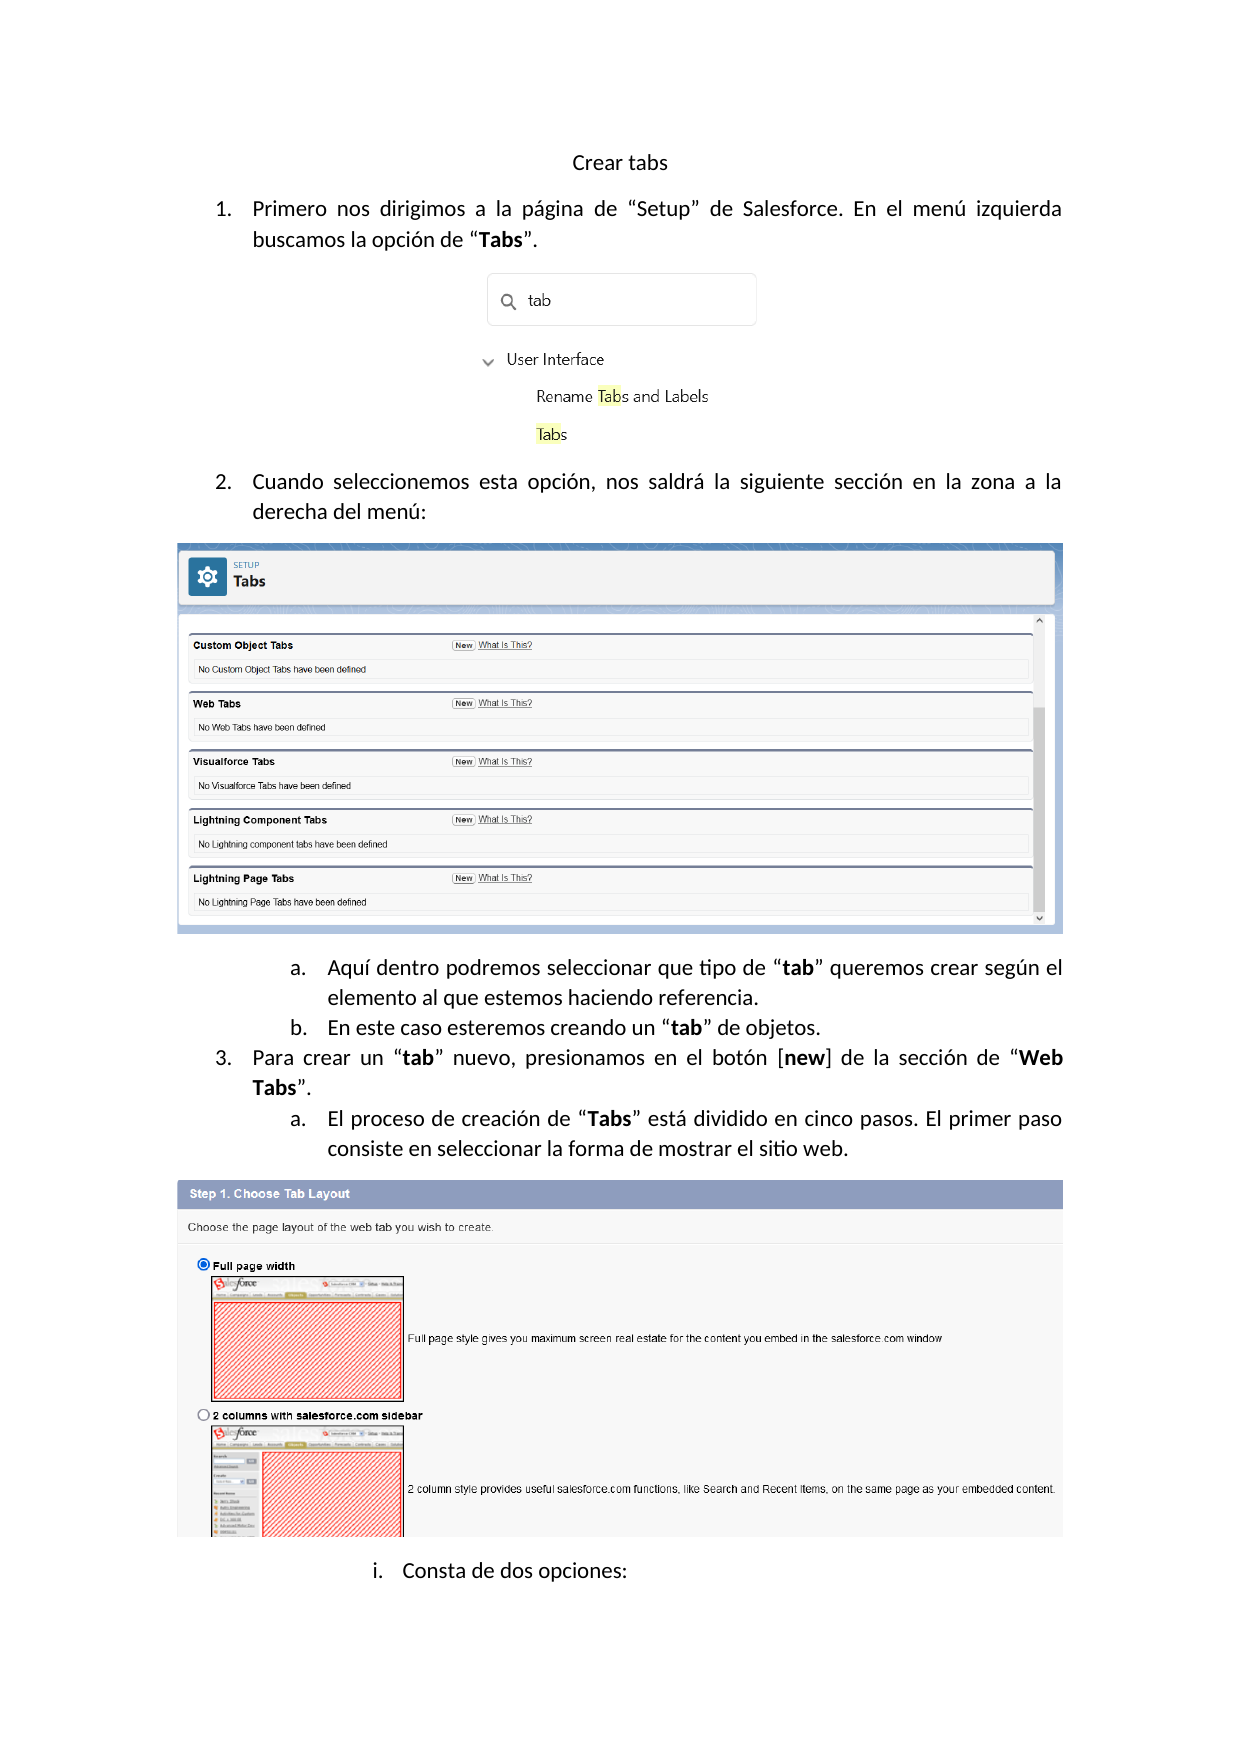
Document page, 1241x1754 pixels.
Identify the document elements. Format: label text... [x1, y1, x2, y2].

list Cuando seleccionemos esta opción, nos saldrá la siguiente sección en la zona a la derecha del menú: [215, 467, 1063, 525]
text Crear tabs [177, 148, 1063, 176]
list Para crear un “tab” nuevo, presionamos en el botón [new] de la sección de “Web Tabs”. [215, 1043, 1063, 1102]
list Aquí dentro podremos seleccionar que tipo de “tab” queremos crear según el elemento al que estemos haciendo referencia. [290, 953, 1063, 1011]
list Primero nos dirigimos a la página de “Setup” de Salesforce. En el menú izquierda buscamos la opción de “Tabs”. [215, 194, 1063, 253]
list El proceso de creación de “Tabs” está dividido en cinco pasos. El primer paso consiste en seleccionar la forma de mostrar el sitio web. [290, 1104, 1063, 1162]
picture [177, 1180, 1063, 1537]
picture [177, 543, 1063, 934]
list En este caso esteremos creando un “tab” de objetos. [290, 1013, 1063, 1041]
picture [474, 271, 766, 448]
list Consta de dos opciones: [383, 1556, 1063, 1584]
